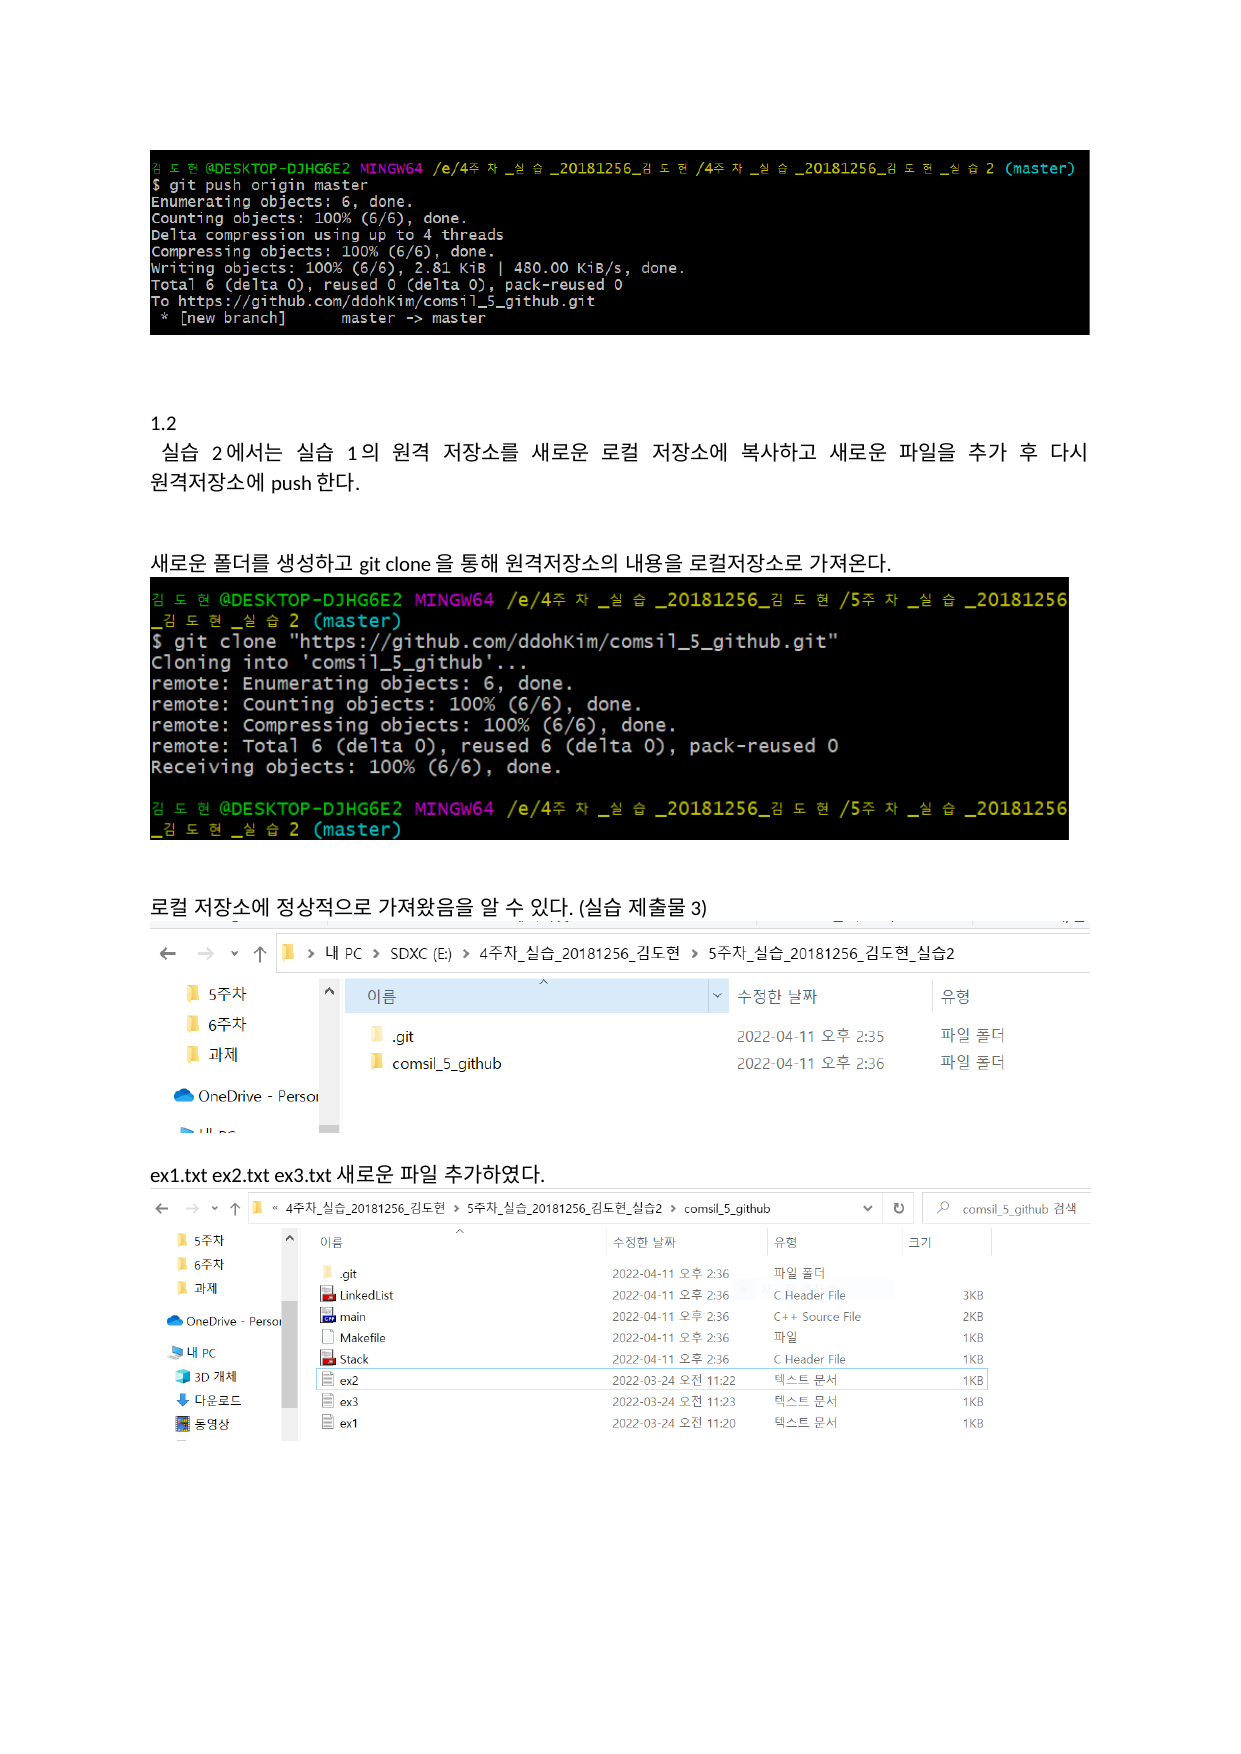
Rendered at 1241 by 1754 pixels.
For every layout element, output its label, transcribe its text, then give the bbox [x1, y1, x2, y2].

picture [150, 577, 1070, 840]
picture [150, 921, 1090, 1133]
picture [150, 150, 1090, 335]
text 1.2 [150, 411, 1090, 436]
text 실습 2에서는 실습 1의 원격 저장소를 새로운 로컬 저장소에 복사하고 새로운 파일을 추가 후 다시 원격저장소에 push 한다. [150, 436, 1090, 496]
picture [150, 1188, 1091, 1441]
text 새로운 폴더를 생성하고 git clone을 통해 원격저장소의 내용을 로컬저장소로 가져온다. [150, 547, 1090, 577]
text 로컬 저장소에 정상적으로 가져왔음을 알 수 있다. (실습 제출물3) [150, 891, 1090, 921]
text ex1.txt ex2.txt ex3.txt 새로운 파일 추가하였다. [150, 1158, 1090, 1188]
